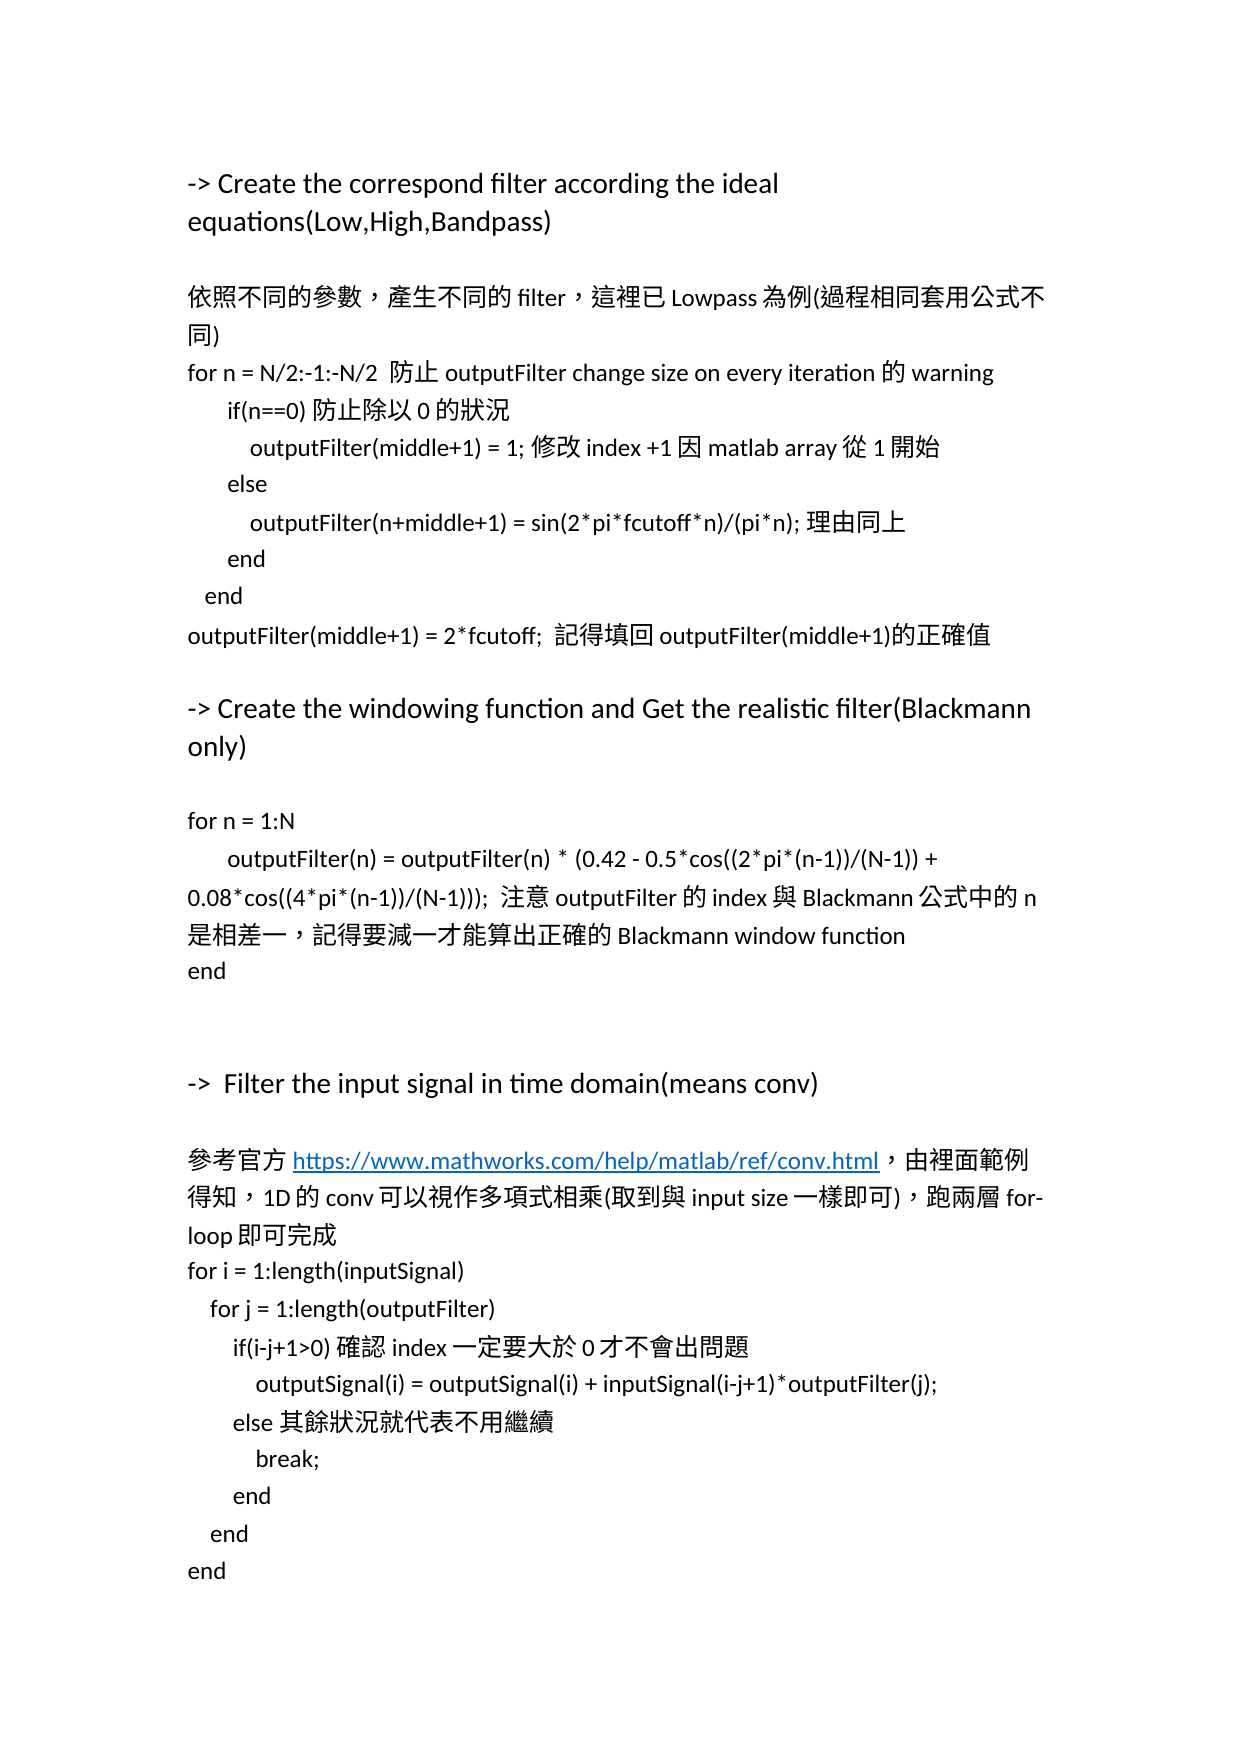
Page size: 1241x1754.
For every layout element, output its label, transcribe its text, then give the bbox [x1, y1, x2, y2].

text end [187, 1514, 1053, 1552]
text 參考官方https://www.mathworks.com/help/matlab/ref/conv.html，由裡面範例得知，1D的conv可以視作多項式相乘(取到與input size一樣即可)，跑兩層for-loop即可完成 [187, 1139, 1053, 1252]
text outputFilter(middle+1) = 2*fcutoff; 記得填回outputFilter(middle+1)的正確值 [187, 614, 1053, 652]
text outputSignal(i) = outputSignal(i) + inputSignal(i-j+1)*outputFilter(j); [187, 1364, 1053, 1402]
text outputFilter(n+middle+1) = sin(2*pi*fcutoff*n)/(pi*n); 理由同上 [187, 502, 1053, 539]
text if(i-j+1>0) 確認index一定要大於0才不會出問題 [187, 1327, 1053, 1364]
text end [187, 1552, 1053, 1589]
text end [187, 539, 1053, 577]
text for i = 1:length(inputSignal) [187, 1252, 1053, 1289]
text for j = 1:length(outputFilter) [187, 1289, 1053, 1327]
text else [187, 464, 1053, 502]
text break; [187, 1439, 1053, 1477]
text end [187, 577, 1053, 614]
text end [187, 1477, 1053, 1514]
text -> Create the correspond filter according the ideal equations(Low,High,Bandpass) [187, 164, 1053, 239]
text end [187, 952, 1053, 989]
text -> Filter the input signal in time domain(means conv) [187, 1064, 1053, 1102]
text else 其餘狀況就代表不用繼續 [187, 1402, 1053, 1439]
text outputFilter(n) = outputFilter(n) * (0.42 - 0.5*cos((2*pi*(n-1))/(N-1)) + 0.08*cos((4*pi*(n-1))/(N-1))); 注意outputFilter的index與Blackmann公式中的n是相差一，記得要減一才能算出正確的Blackmann window function [187, 839, 1053, 952]
text outputFilter(middle+1) = 1; 修改index +1 因matlab array從1開始 [187, 427, 1053, 464]
text for n = 1:N [187, 802, 1053, 839]
text if(n==0) 防止除以0的狀況 [187, 389, 1053, 427]
text 依照不同的參數，產生不同的filter，這裡已Lowpass為例(過程相同套用公式不同) [187, 277, 1053, 352]
text for n = N/2:-1:-N/2 防止 outputFilter change size on every iteration 的warning [187, 352, 1053, 389]
text -> Create the windowing function and Get the realistic filter(Blackmann only) [187, 689, 1053, 764]
